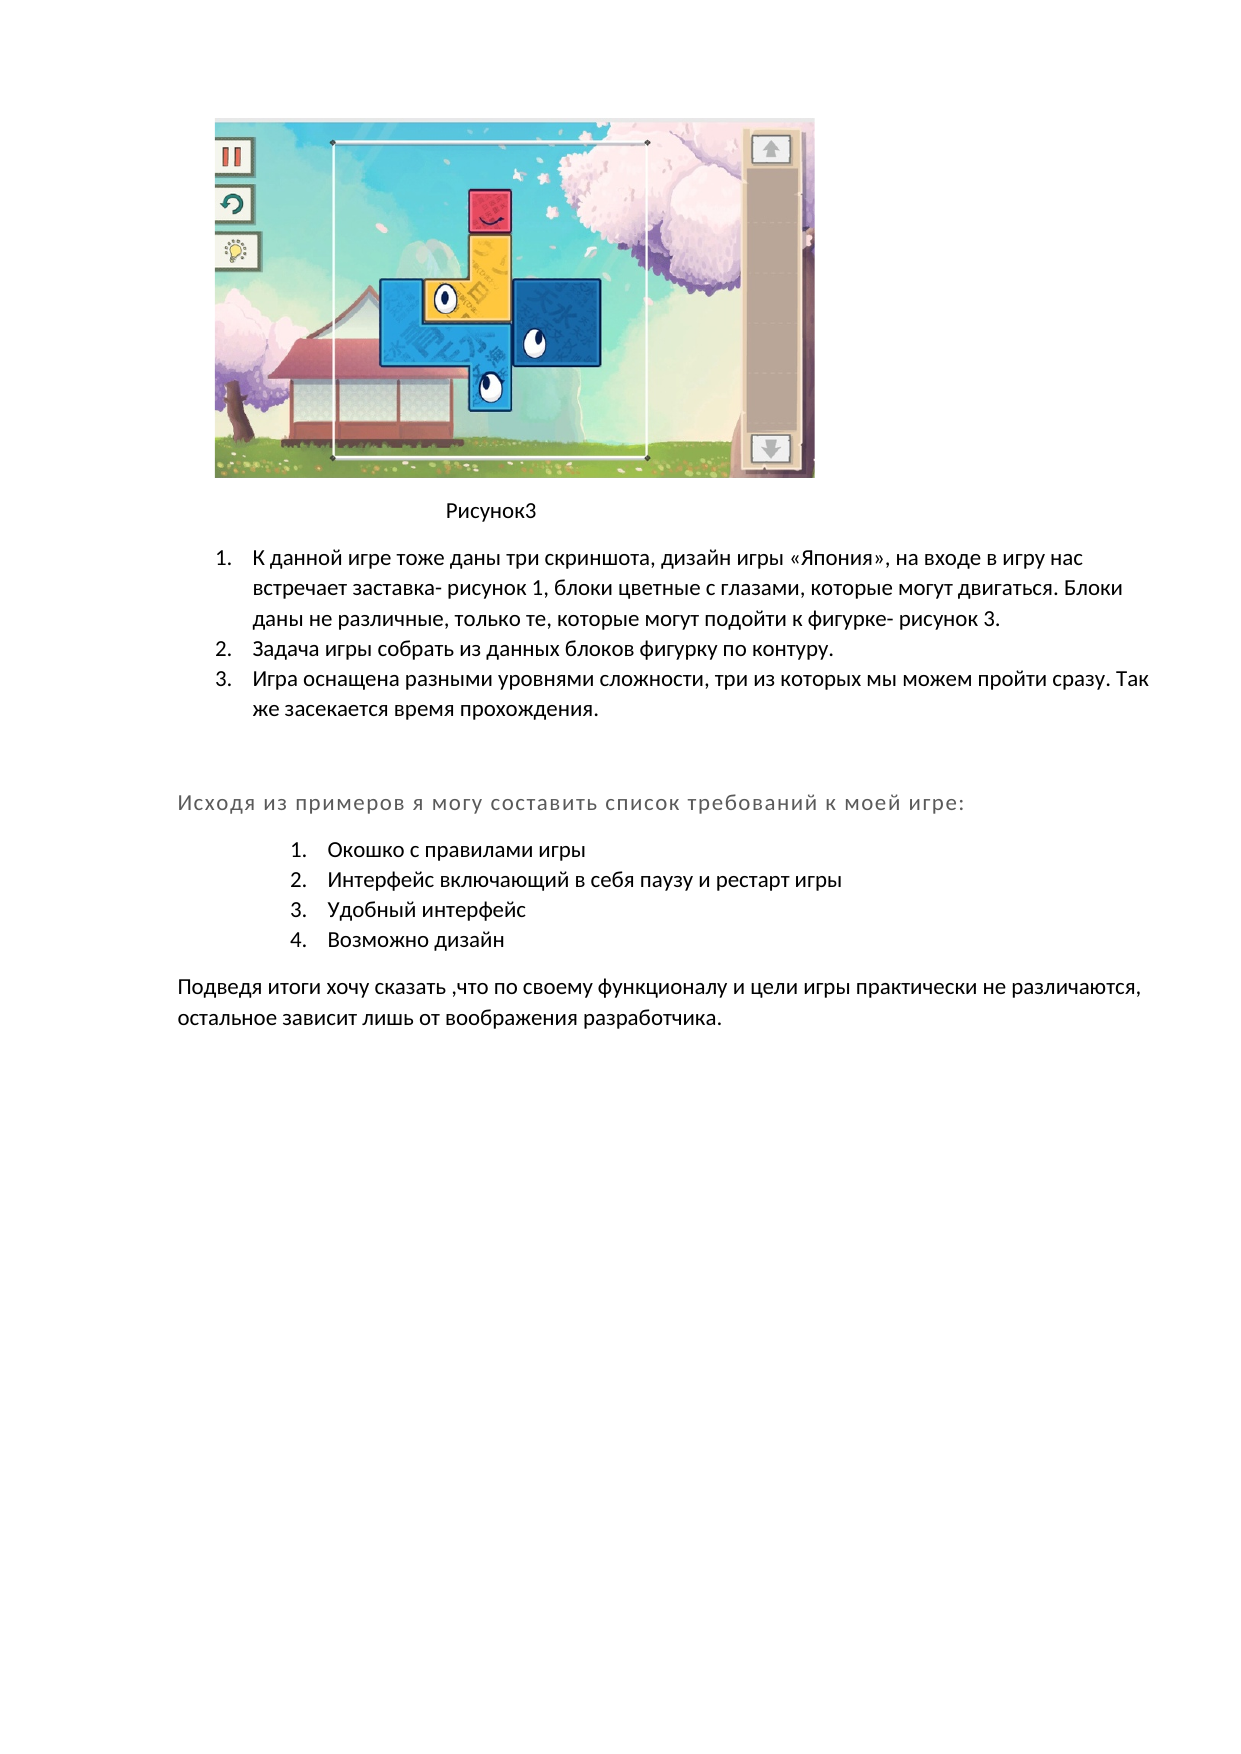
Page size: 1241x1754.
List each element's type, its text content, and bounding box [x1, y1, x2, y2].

text Рисунок3 [177, 496, 1152, 524]
list К данной игре тоже даны три скриншота, дизайн игры «Япония», на входе в игру нас встречает заставка- рисунок 1, блоки цветные с глазами, которые могут двигаться. Блоки даны не различные, только те, которые могут подойти к фигурке- рисунок 3. [215, 543, 1152, 632]
picture [214, 118, 815, 478]
list Задача игры собрать из данных блоков фигурку по контуру. [215, 634, 1152, 662]
text Подведя итоги хочу сказать ,что по своему функционалу и цели игры практически не различаются, остальное зависит лишь от воображения разработчика. [177, 972, 1152, 1031]
list Возможно дизайн [290, 926, 1152, 953]
subtitle Исходя из примеров я могу составить список требований к моей игре: [177, 788, 1152, 816]
list Окошко с правилами игры [290, 835, 1152, 863]
list Удобный интерфейс [290, 895, 1152, 923]
list Игра оснащена разными уровнями сложности, три из которых мы можем пройти сразу. Так же засекается время прохождения. [215, 664, 1152, 722]
list Интерфейс включающий в себя паузу и рестарт игры [290, 865, 1152, 893]
